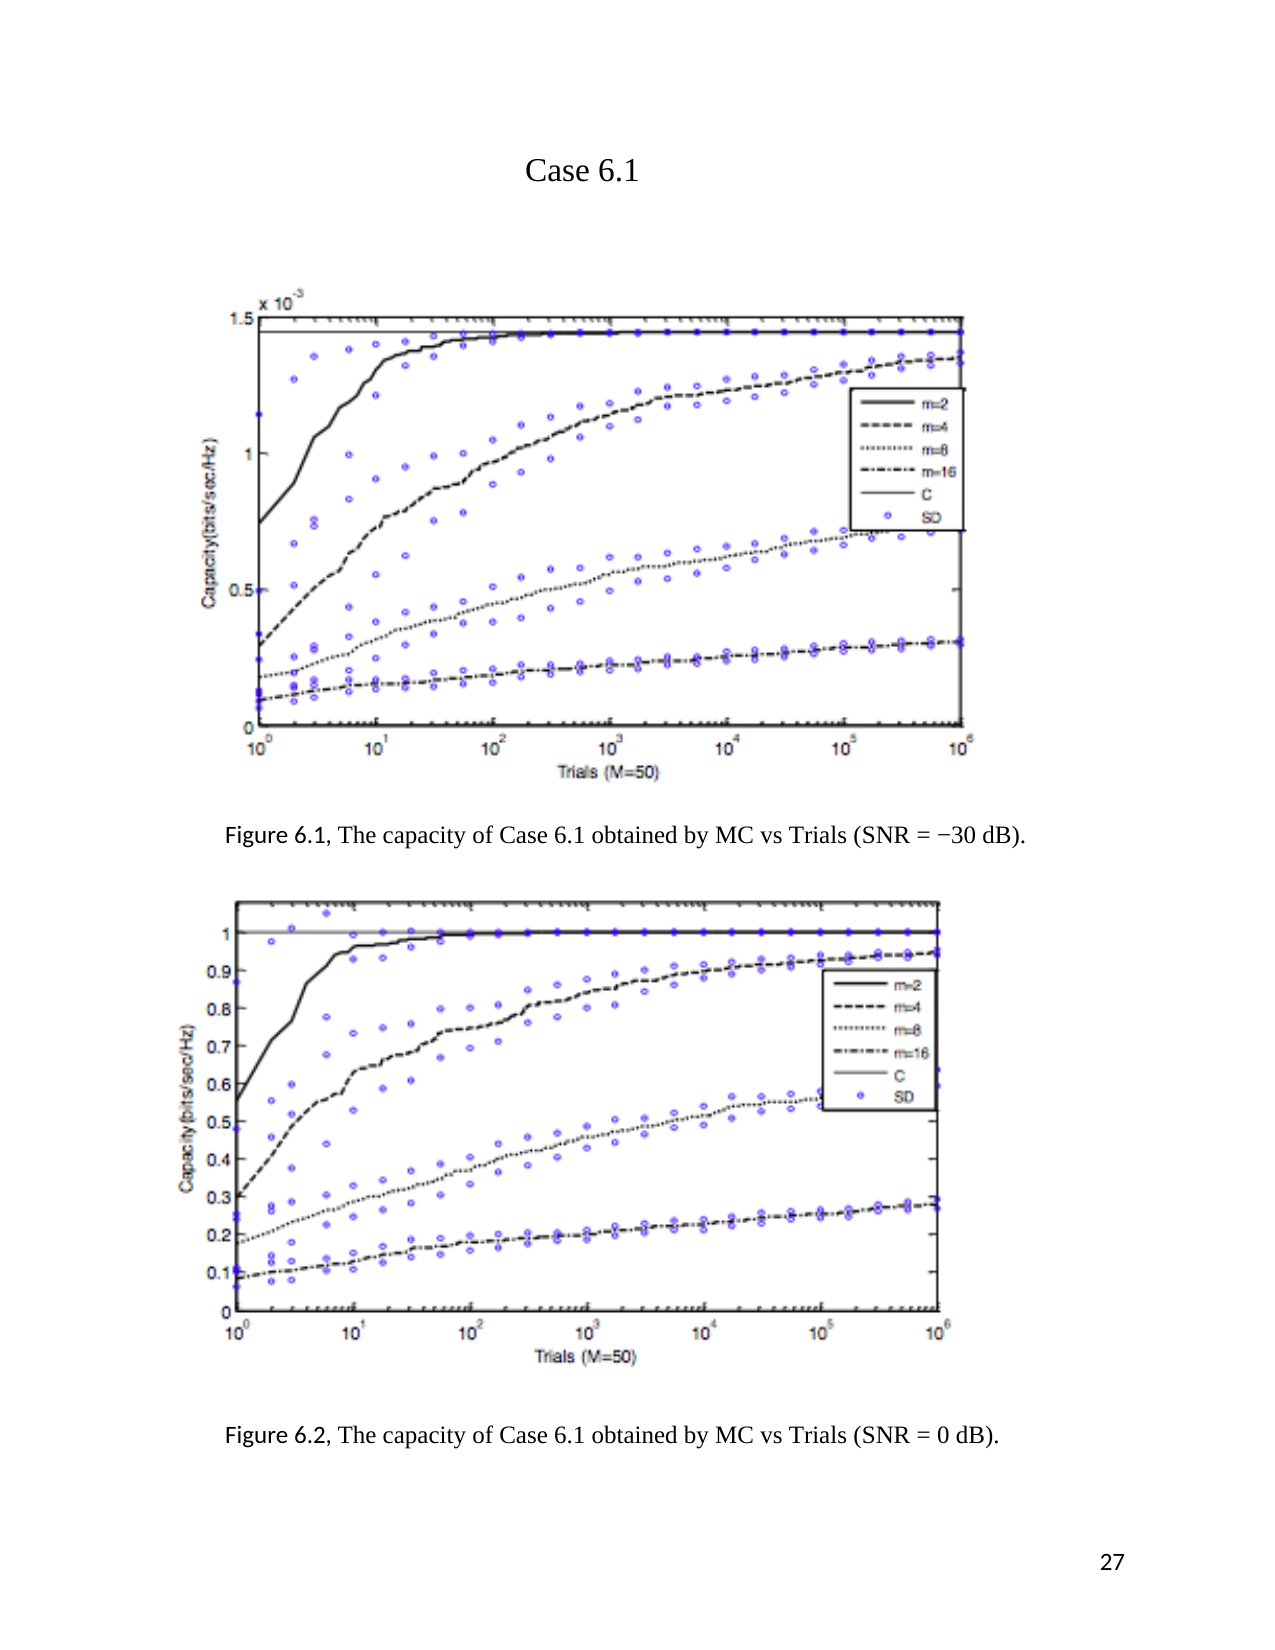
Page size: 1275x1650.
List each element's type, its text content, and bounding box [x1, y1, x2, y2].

text Case 6.1 [150, 150, 1125, 188]
text Figure 6.2, The capacity of Case 6.1 obtained by MC vs Trials (SNR = 0 dB). [150, 1412, 1125, 1450]
text Figure 6.1, The capacity of Case 6.1 obtained by MC vs Trials (SNR = −30 dB). [150, 812, 1125, 849]
picture [150, 275, 1044, 787]
picture [150, 874, 993, 1382]
